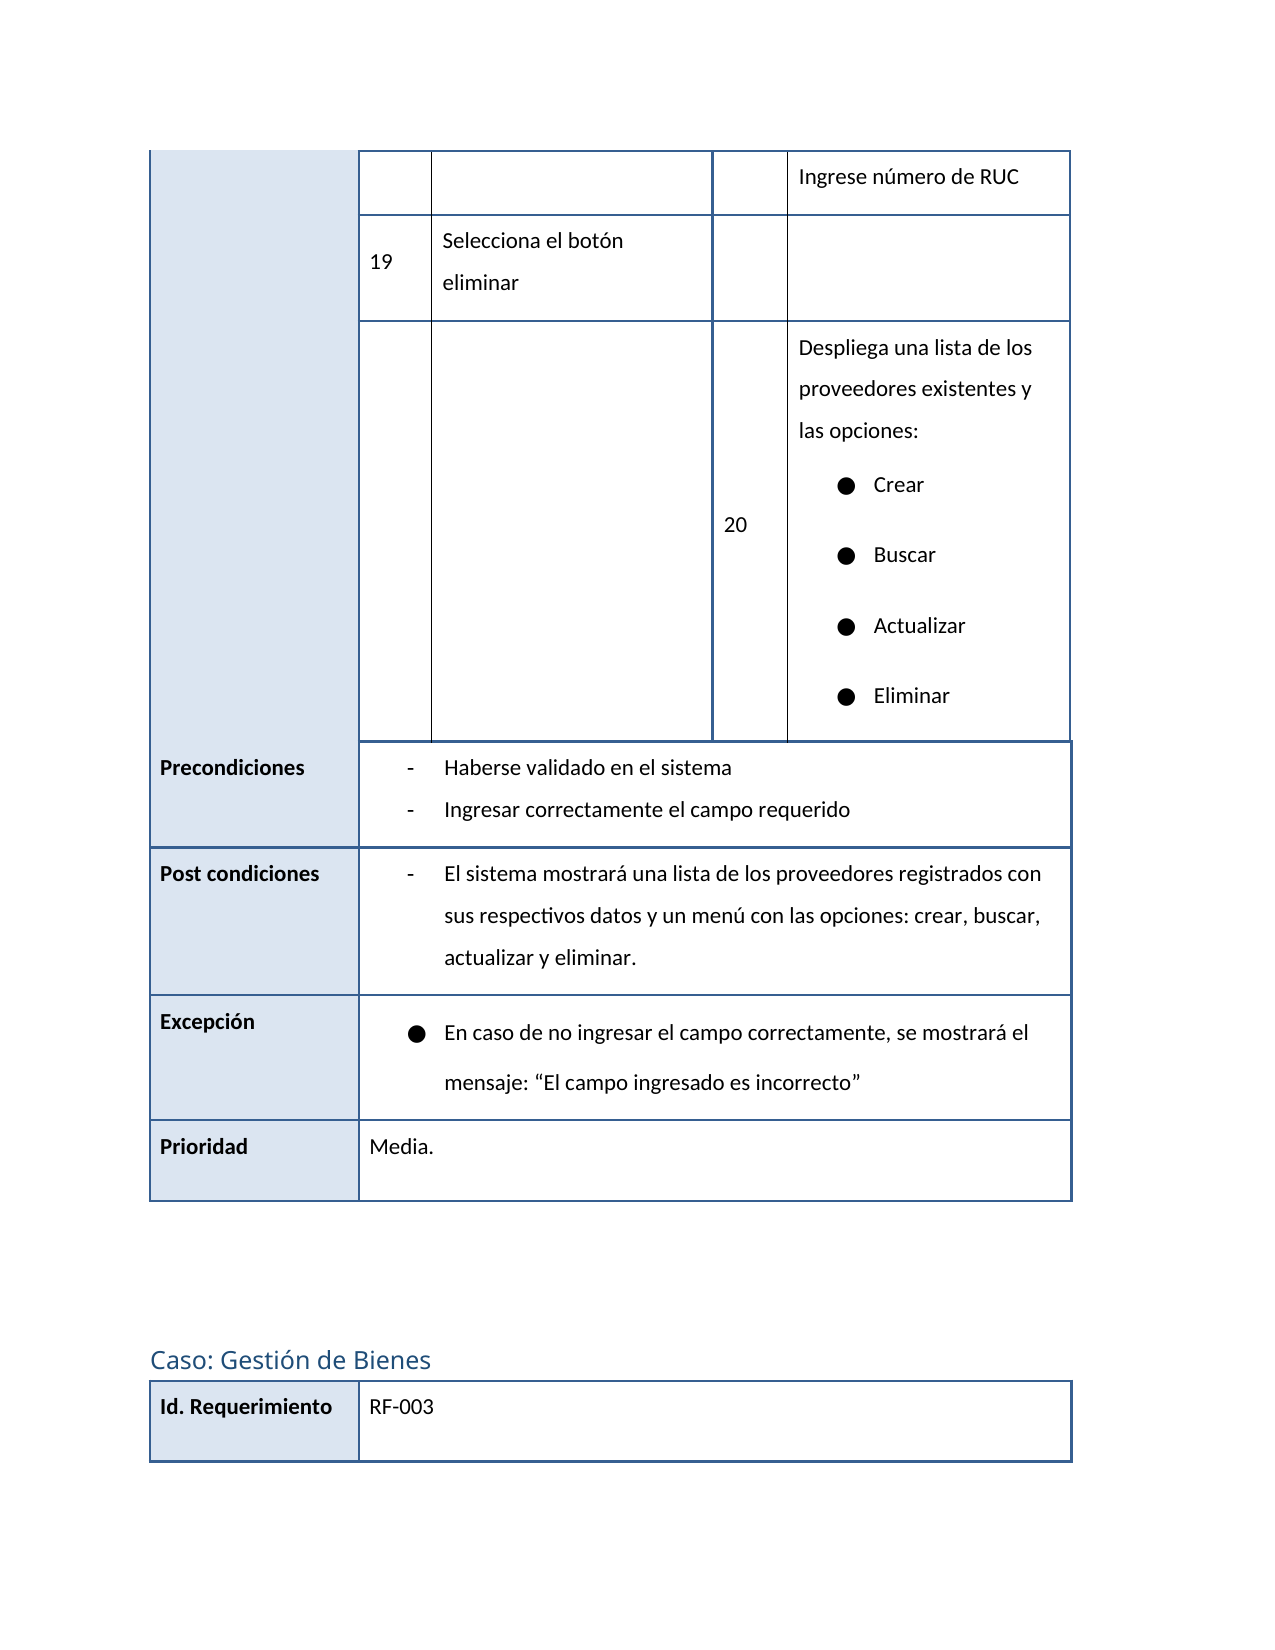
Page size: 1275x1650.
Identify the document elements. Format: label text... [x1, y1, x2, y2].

table_cell [432, 322, 711, 740]
table_cell Haberse validado en el sistema Ingresar correctamente el campo requerido [360, 743, 1070, 846]
table_cell 20 [714, 322, 787, 740]
table_cell El sistema mostrará una lista de los proveedores registrados con sus respectivos datos y un menú con las opciones: crear, buscar, actualizar y eliminar. [360, 849, 1070, 994]
table_cell En caso de no ingresar el campo correctamente, se mostrará el mensaje: “El campo ingresado es incorrecto” [360, 996, 1070, 1119]
table_cell Prioridad [151, 1121, 358, 1200]
table_cell 19 [360, 216, 431, 320]
subtitle Caso: Gestión de Bienes [150, 1343, 1125, 1377]
table_cell [432, 152, 711, 214]
table_cell Selecciona el botón eliminar [432, 216, 711, 320]
table_cell [788, 216, 1069, 320]
table_cell [360, 152, 431, 214]
table_cell Media. [360, 1121, 1070, 1200]
table_cell Precondiciones [151, 740, 358, 846]
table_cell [788, 322, 1069, 740]
table_header Id. Requerimiento [151, 1382, 358, 1460]
table_cell 18 [714, 152, 787, 214]
table_cell Excepción [151, 996, 358, 1119]
table_cell Post condiciones [151, 849, 358, 994]
table_cell [360, 322, 431, 740]
table_header RF-003 [360, 1382, 1070, 1460]
table_cell [714, 216, 787, 320]
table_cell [788, 152, 1069, 214]
